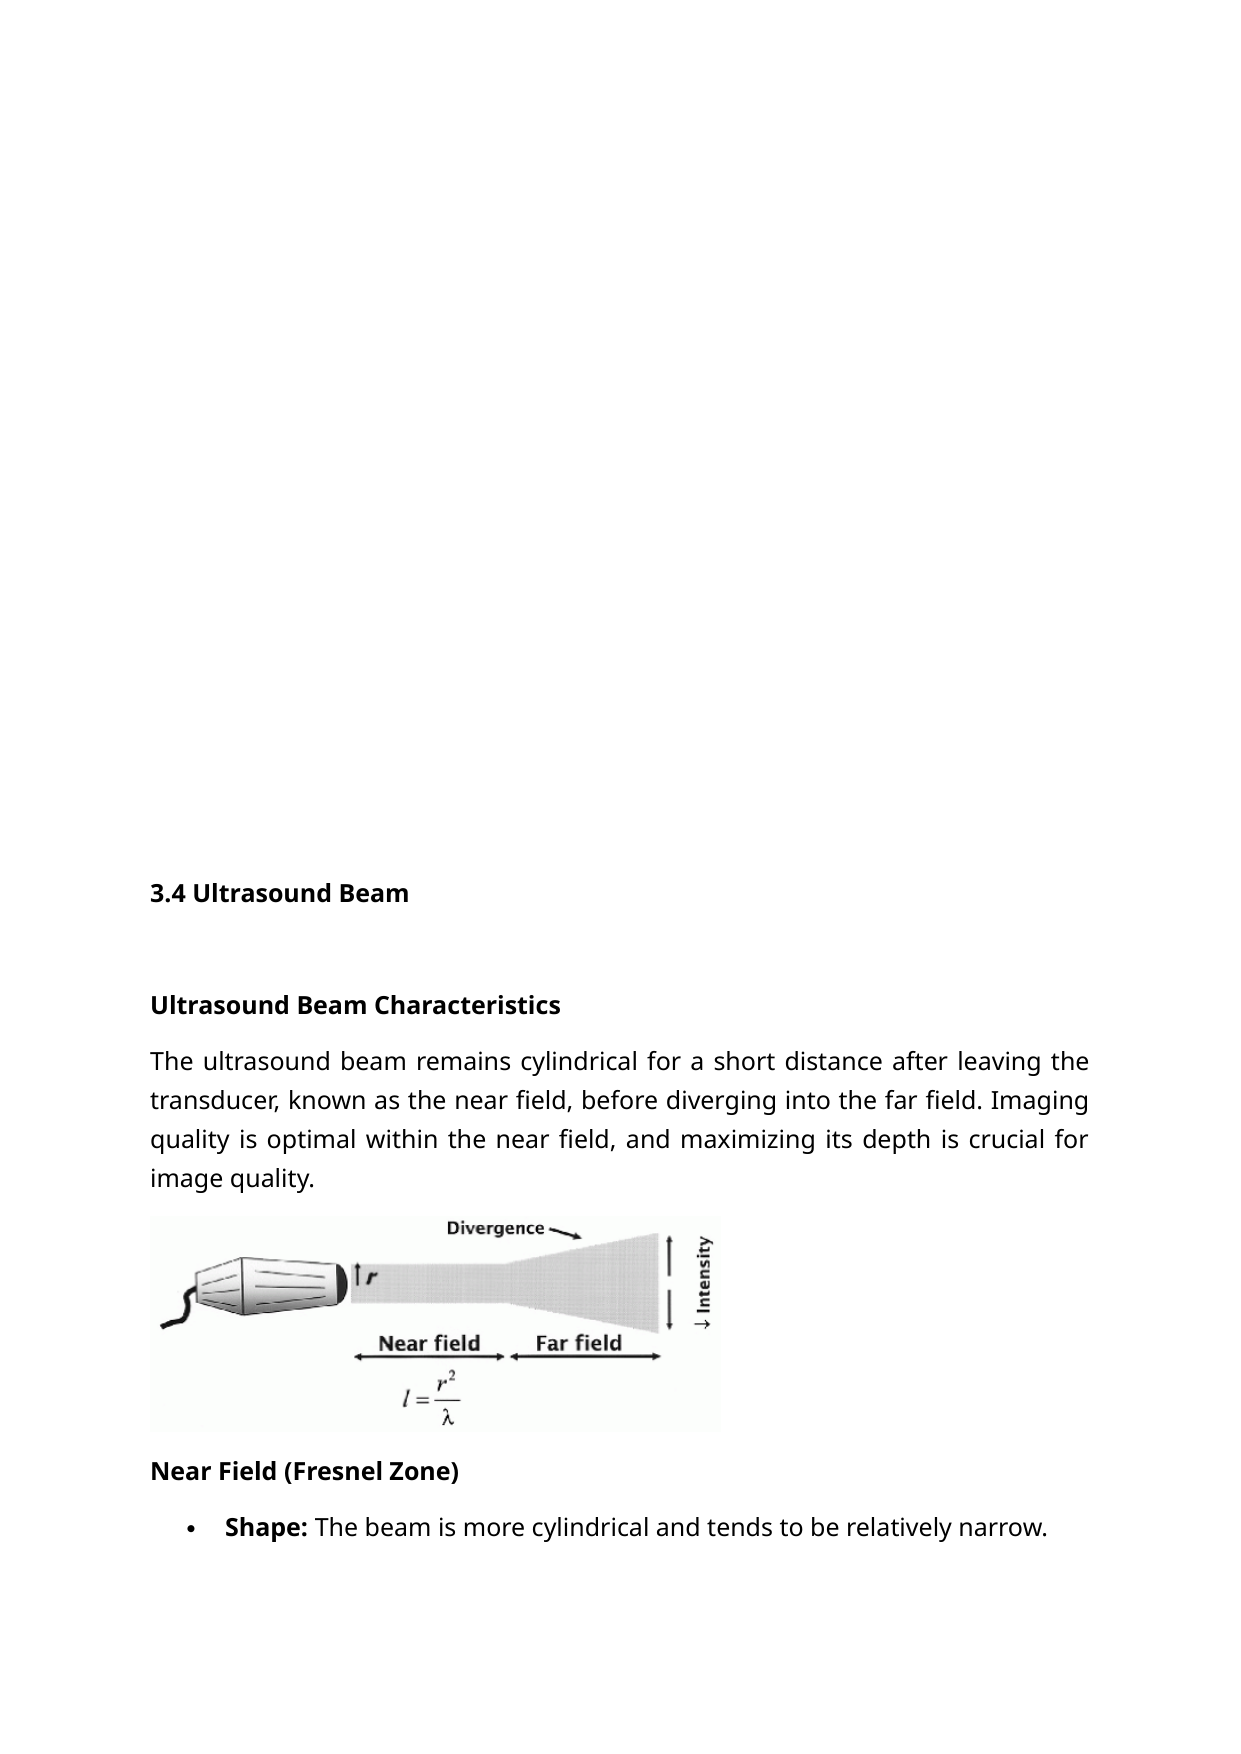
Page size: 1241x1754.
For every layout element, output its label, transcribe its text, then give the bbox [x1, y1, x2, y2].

text The ultrasound beam remains cylindrical for a short distance after leaving the transducer, known as the near field, before diverging into the far field. Imaging quality is optimal within the near field, and maximizing its depth is crucial for image quality. [150, 1043, 1090, 1195]
list Shape: The beam is more cylindrical and tends to be relatively narrow. [187, 1510, 1090, 1544]
text 3.4 Ultrasound Beam [150, 876, 1090, 910]
text Near Field (Fresnel Zone) [150, 1454, 1090, 1488]
picture [150, 1216, 721, 1432]
text Ultrasound Beam Characteristics [150, 987, 1090, 1022]
